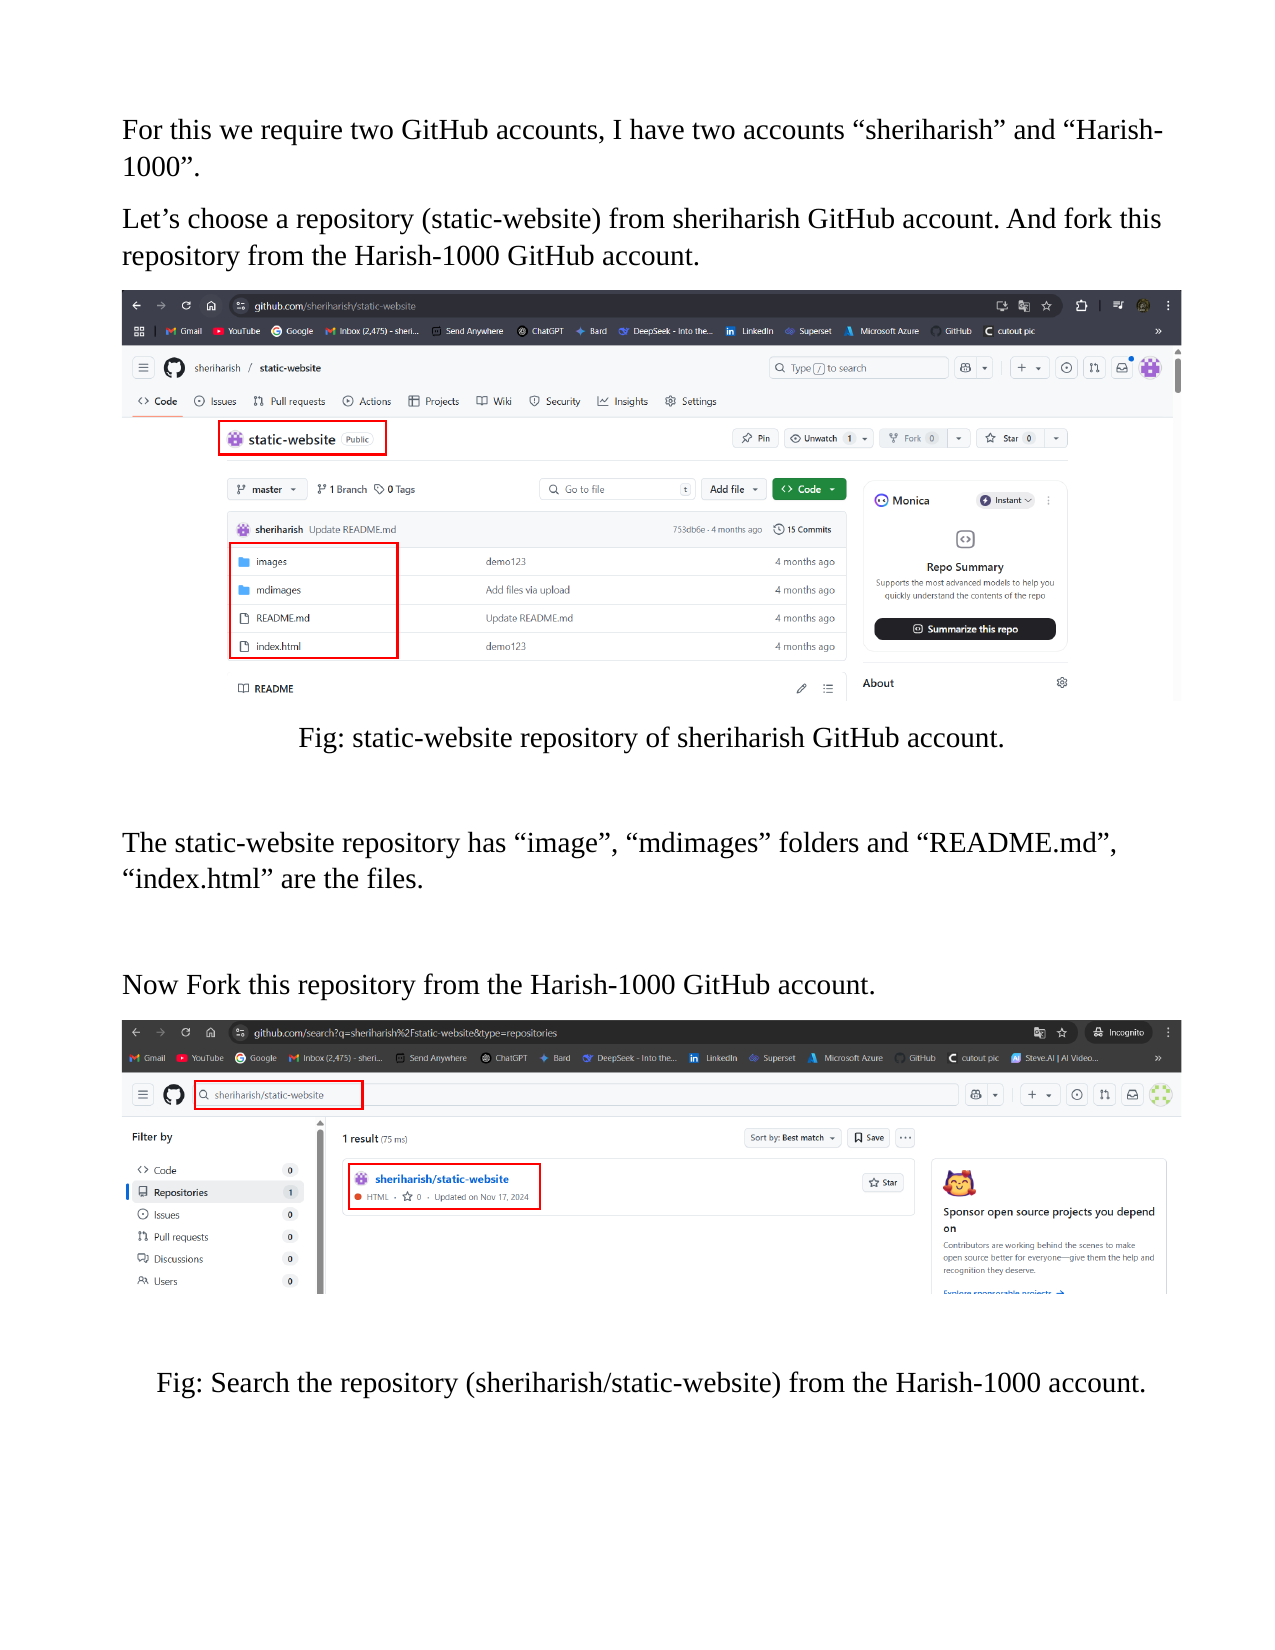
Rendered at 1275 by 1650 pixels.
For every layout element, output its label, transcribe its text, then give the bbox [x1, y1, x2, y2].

picture [121, 290, 1182, 701]
text Fig: Search the repository (sheriharish/static-website) from the Harish-1000 account. [122, 1366, 1181, 1399]
text For this we require two GitHub accounts, I have two accounts “sheriharish” and “Harish-1000”. [122, 112, 1181, 182]
text Now Fork this repository from the Harish-1000 GitHub account. [122, 967, 1181, 1001]
picture [121, 1020, 1182, 1294]
text Fig: static-website repository of sheriharish GitHub account. [122, 720, 1181, 753]
text Let’s choose a repository (static-website) from sheriharish GitHub account. And fork this repository from the Harish-1000 GitHub account. [122, 201, 1181, 271]
text The static-website repository has “image”, “mdimages” folders and “README.md”, “index.html” are the files. [122, 825, 1181, 895]
